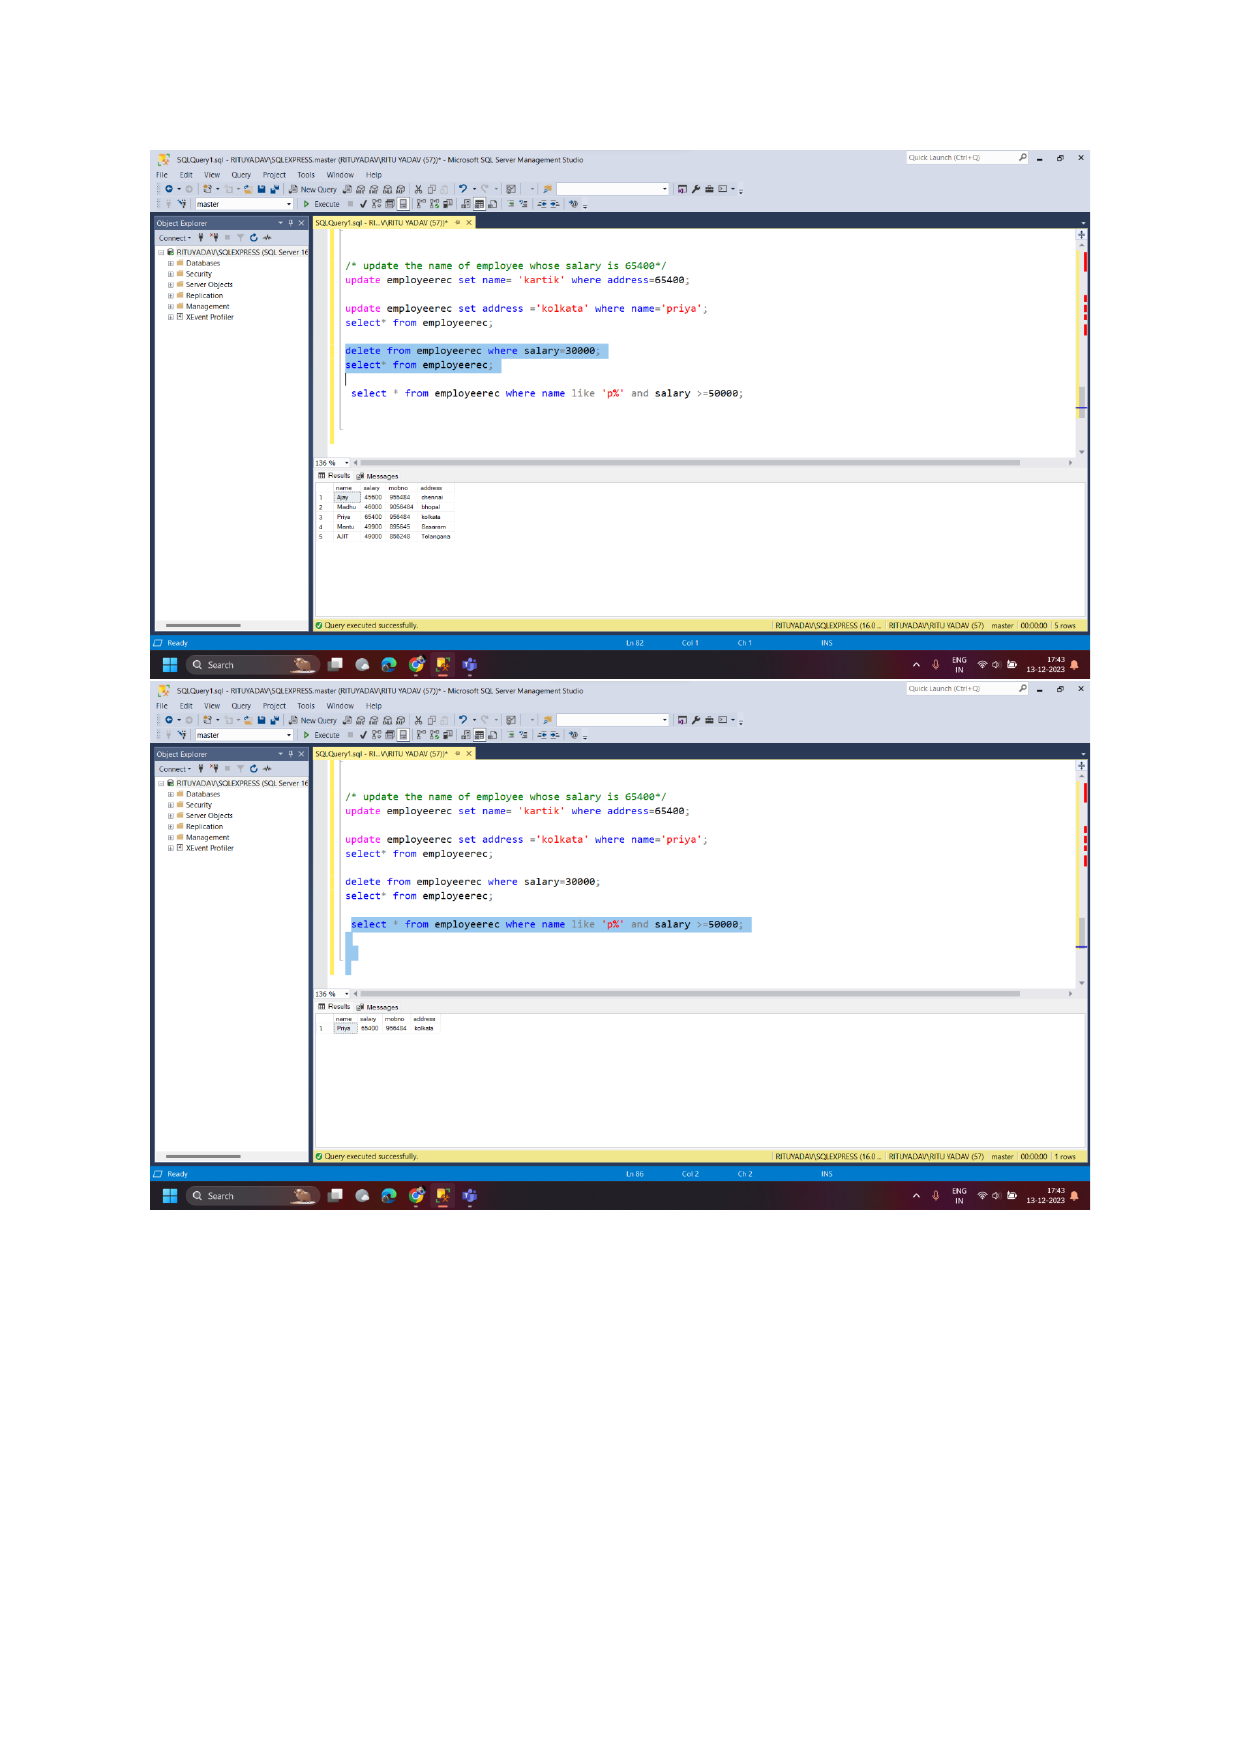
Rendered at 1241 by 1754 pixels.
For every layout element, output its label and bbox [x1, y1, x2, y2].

picture [150, 681, 1091, 1210]
picture [150, 150, 1091, 679]
